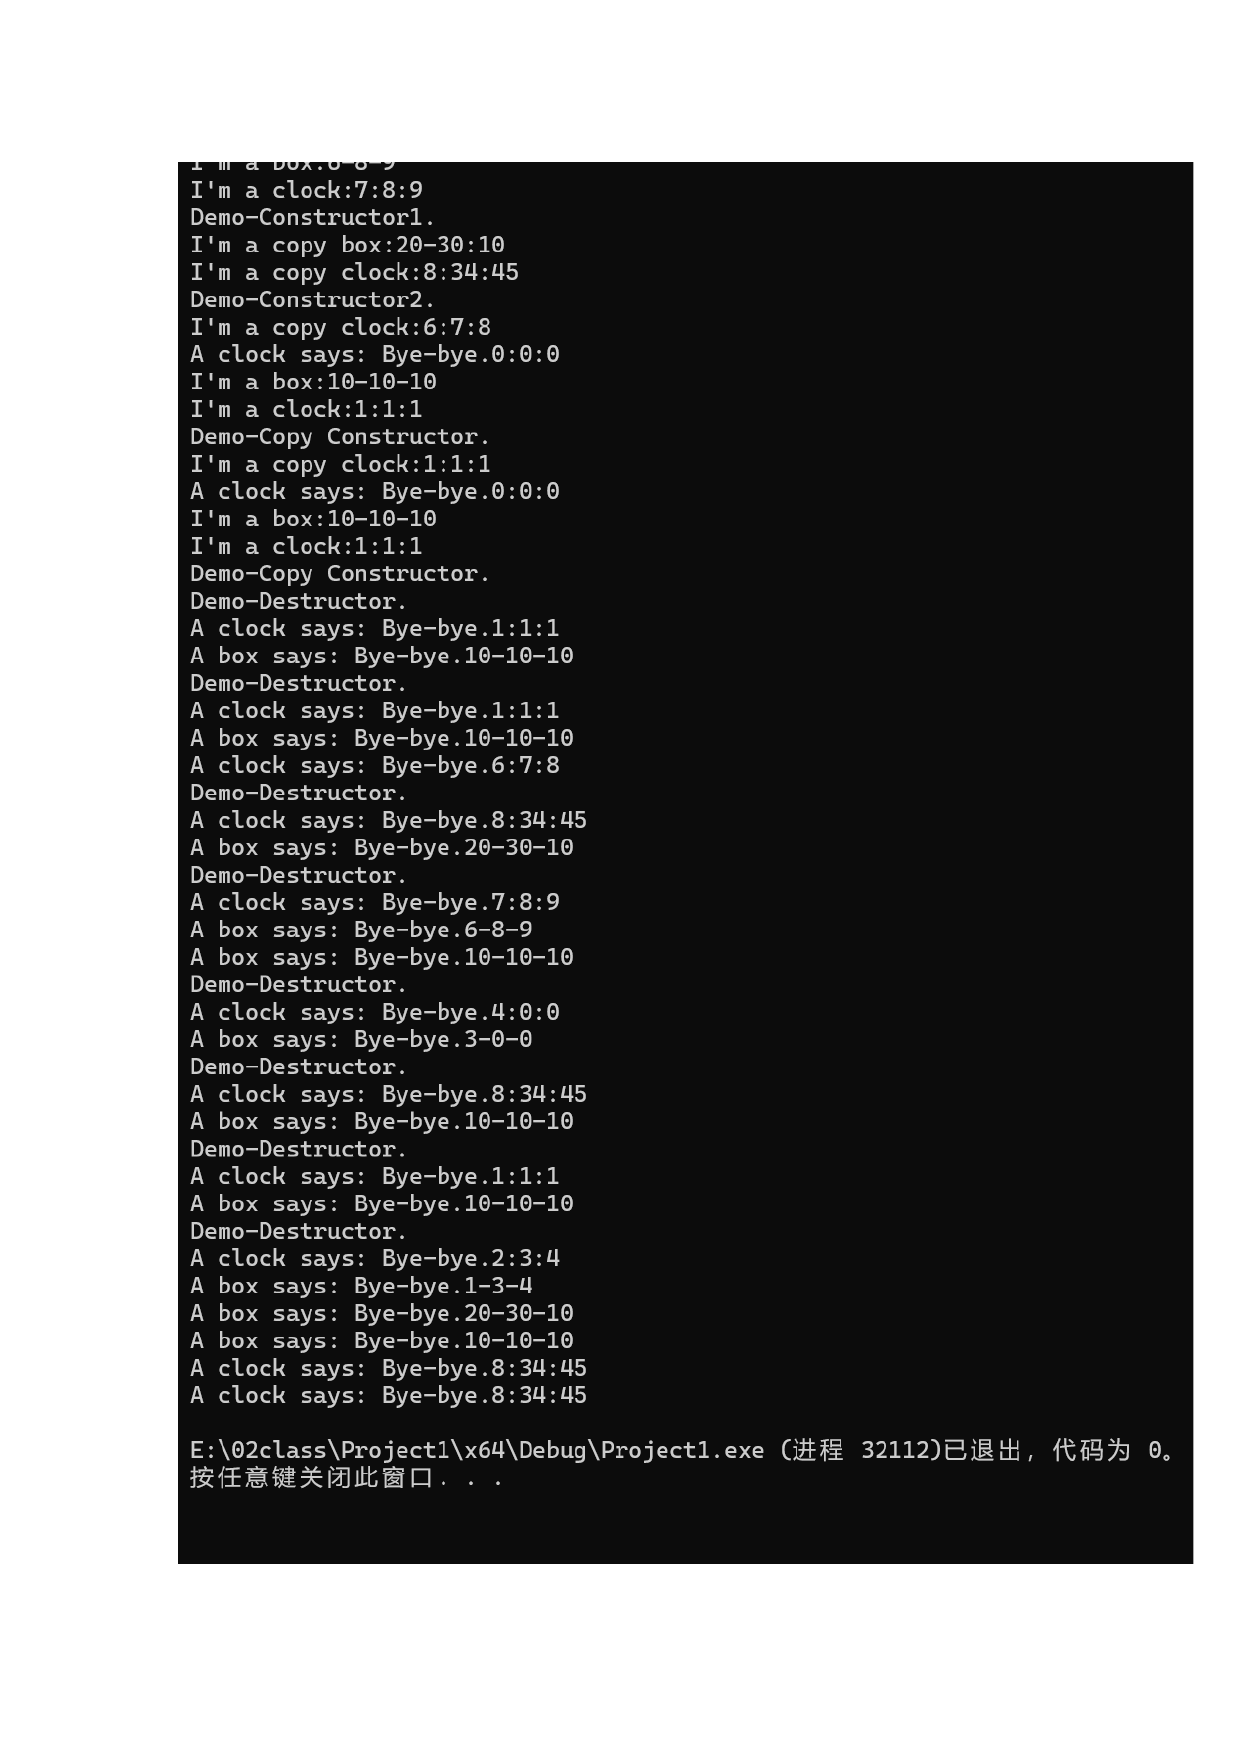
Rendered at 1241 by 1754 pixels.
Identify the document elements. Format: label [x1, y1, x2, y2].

picture [178, 162, 1194, 1564]
